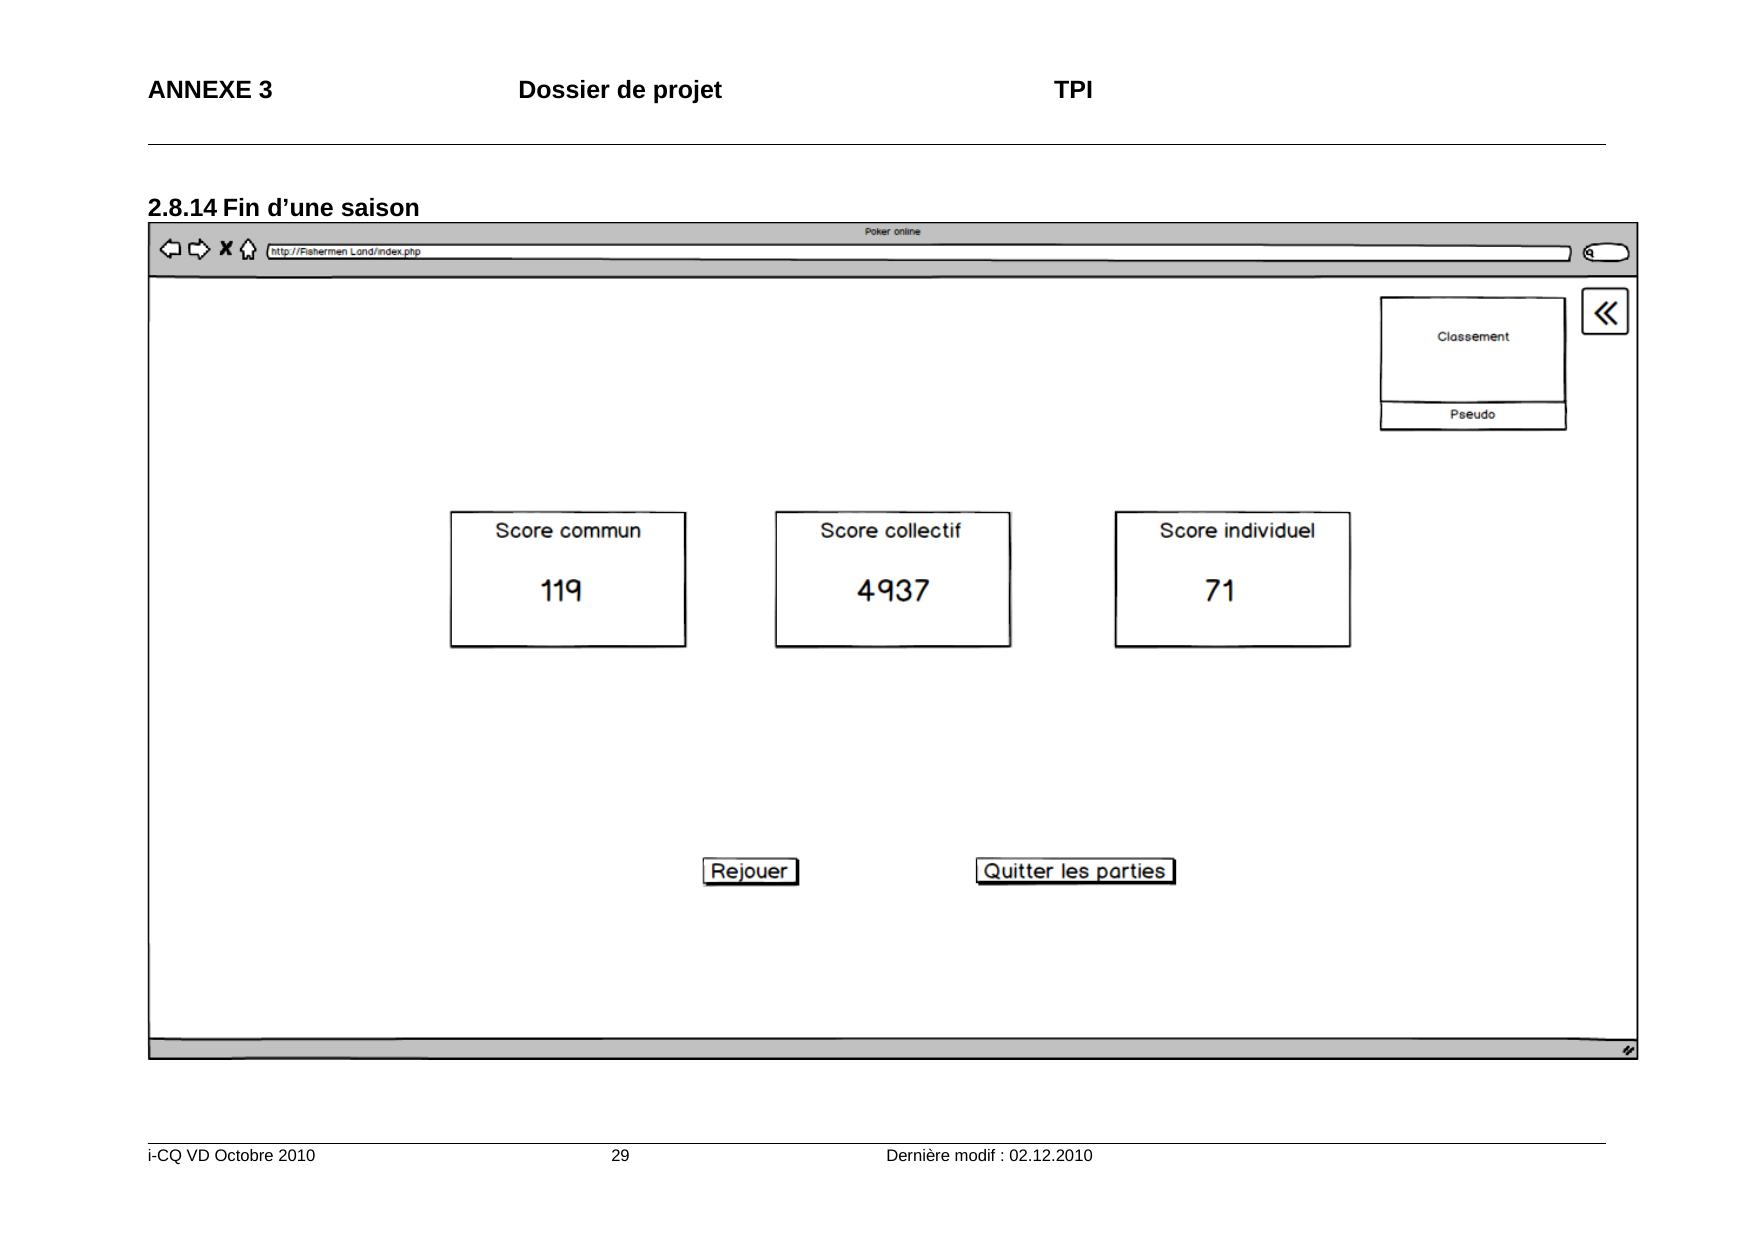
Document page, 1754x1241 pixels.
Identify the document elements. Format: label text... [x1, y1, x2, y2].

subtitle Fin d’une saison [148, 193, 1606, 222]
picture [147, 222, 1639, 1060]
